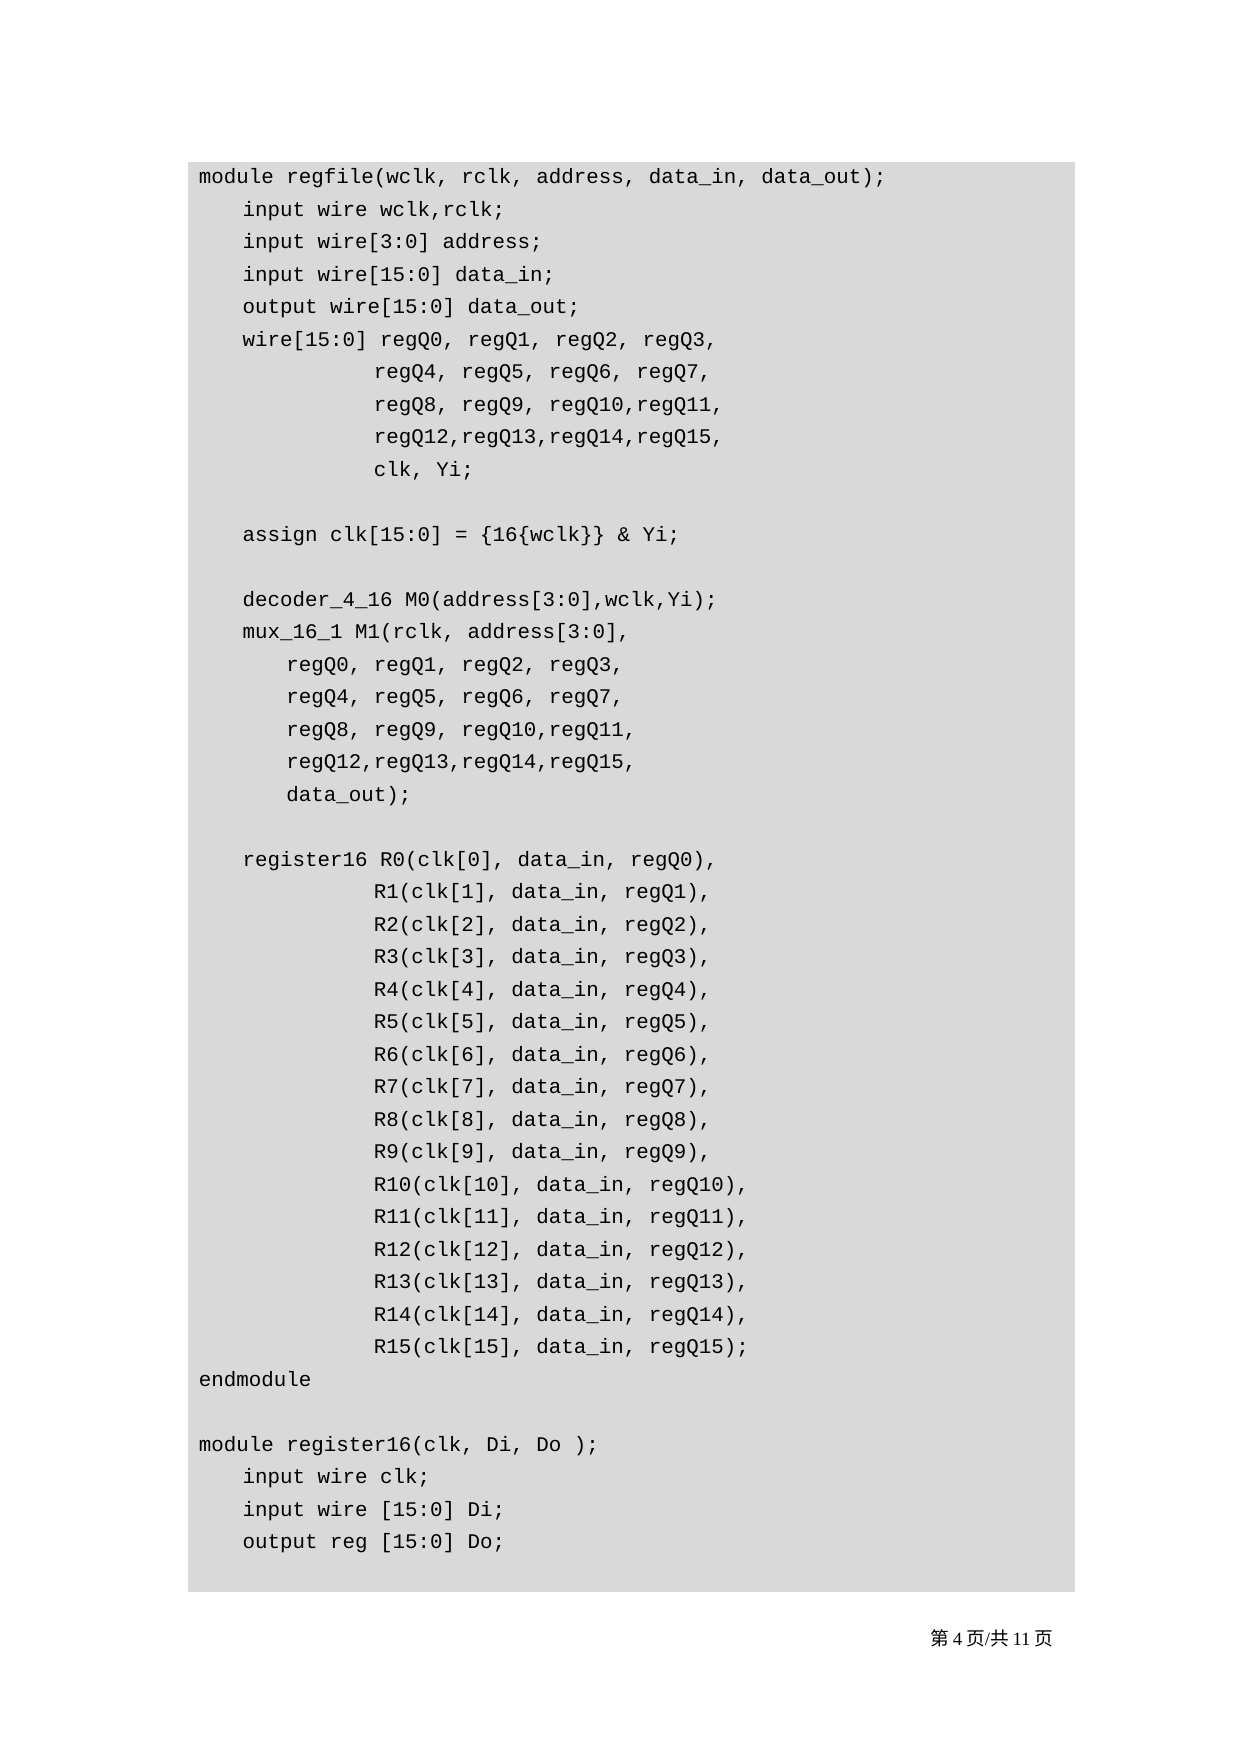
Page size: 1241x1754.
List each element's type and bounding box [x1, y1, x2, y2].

table_header [188, 162, 1075, 1592]
